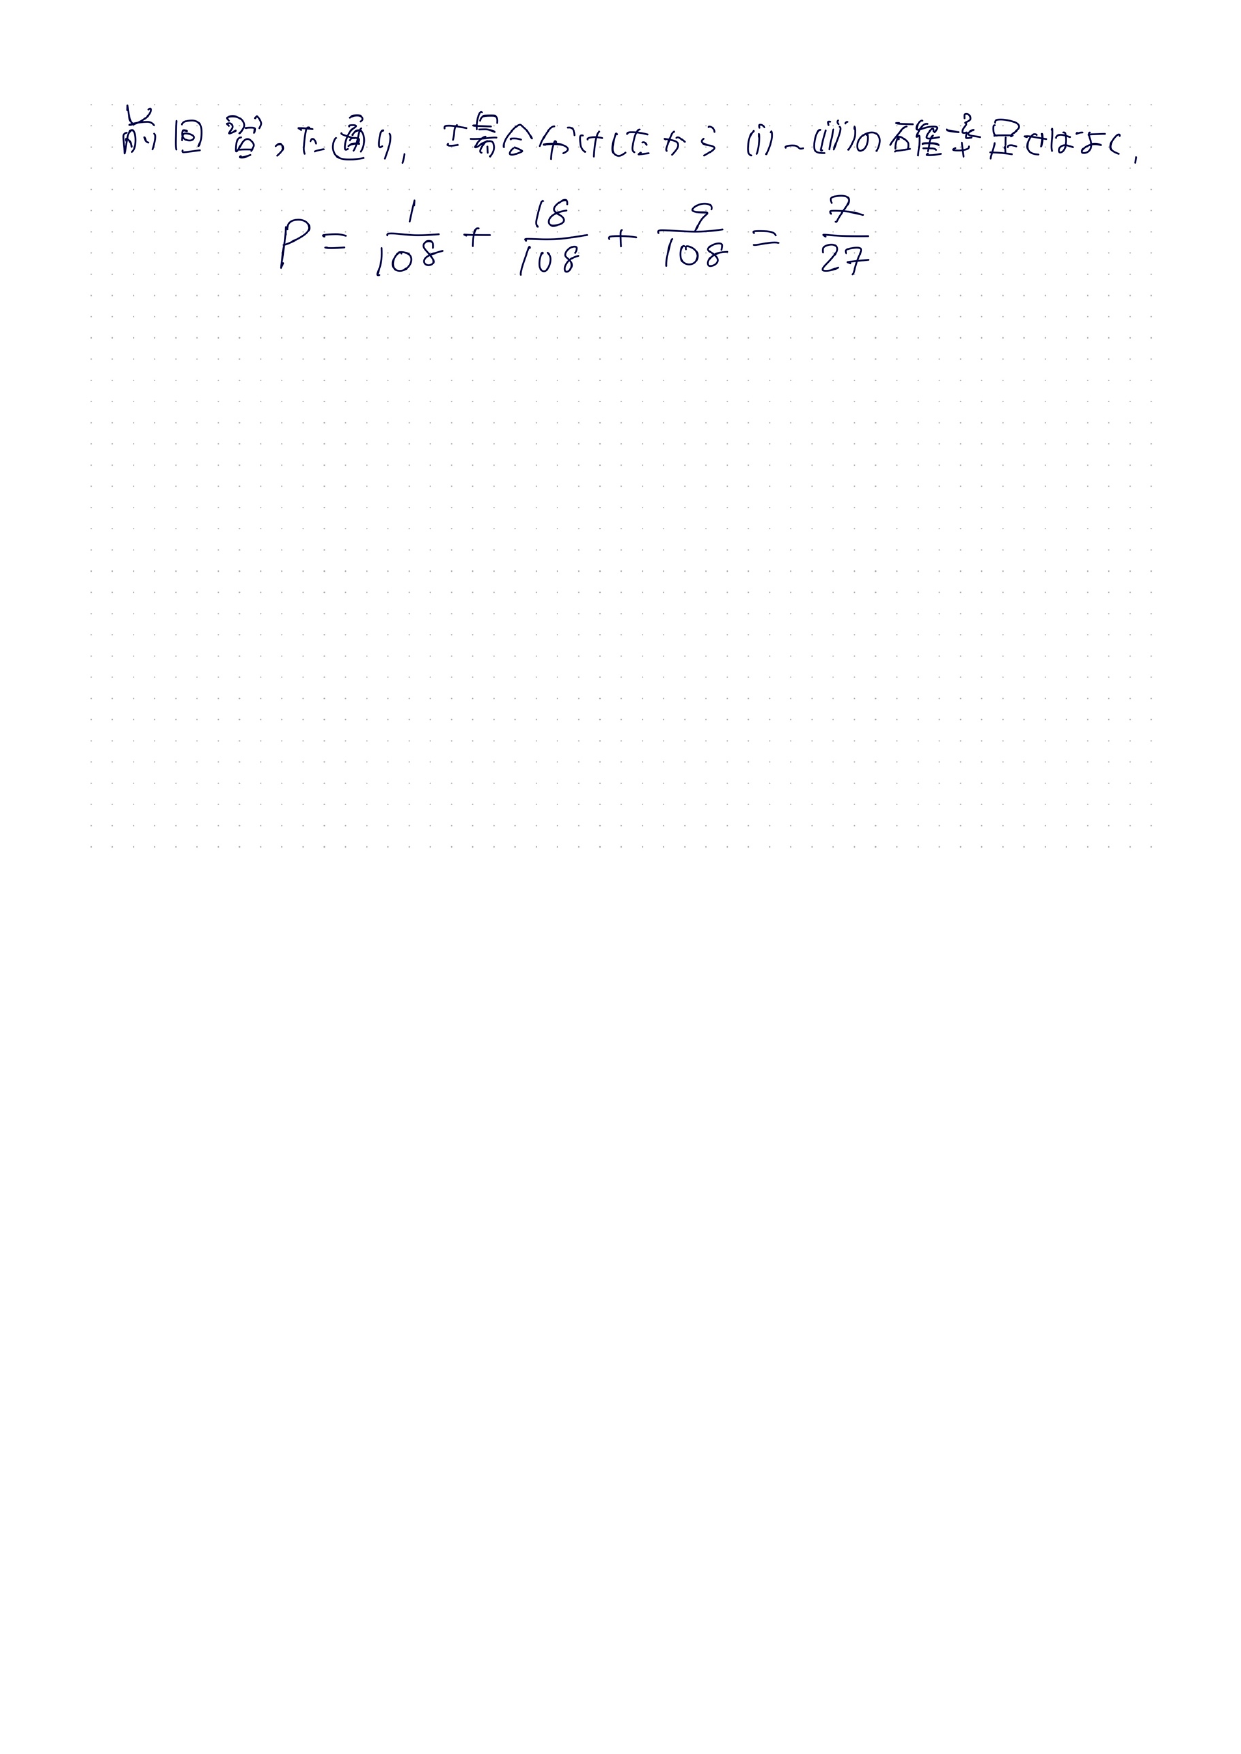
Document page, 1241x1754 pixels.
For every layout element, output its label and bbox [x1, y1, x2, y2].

picture [75, 89, 1166, 861]
